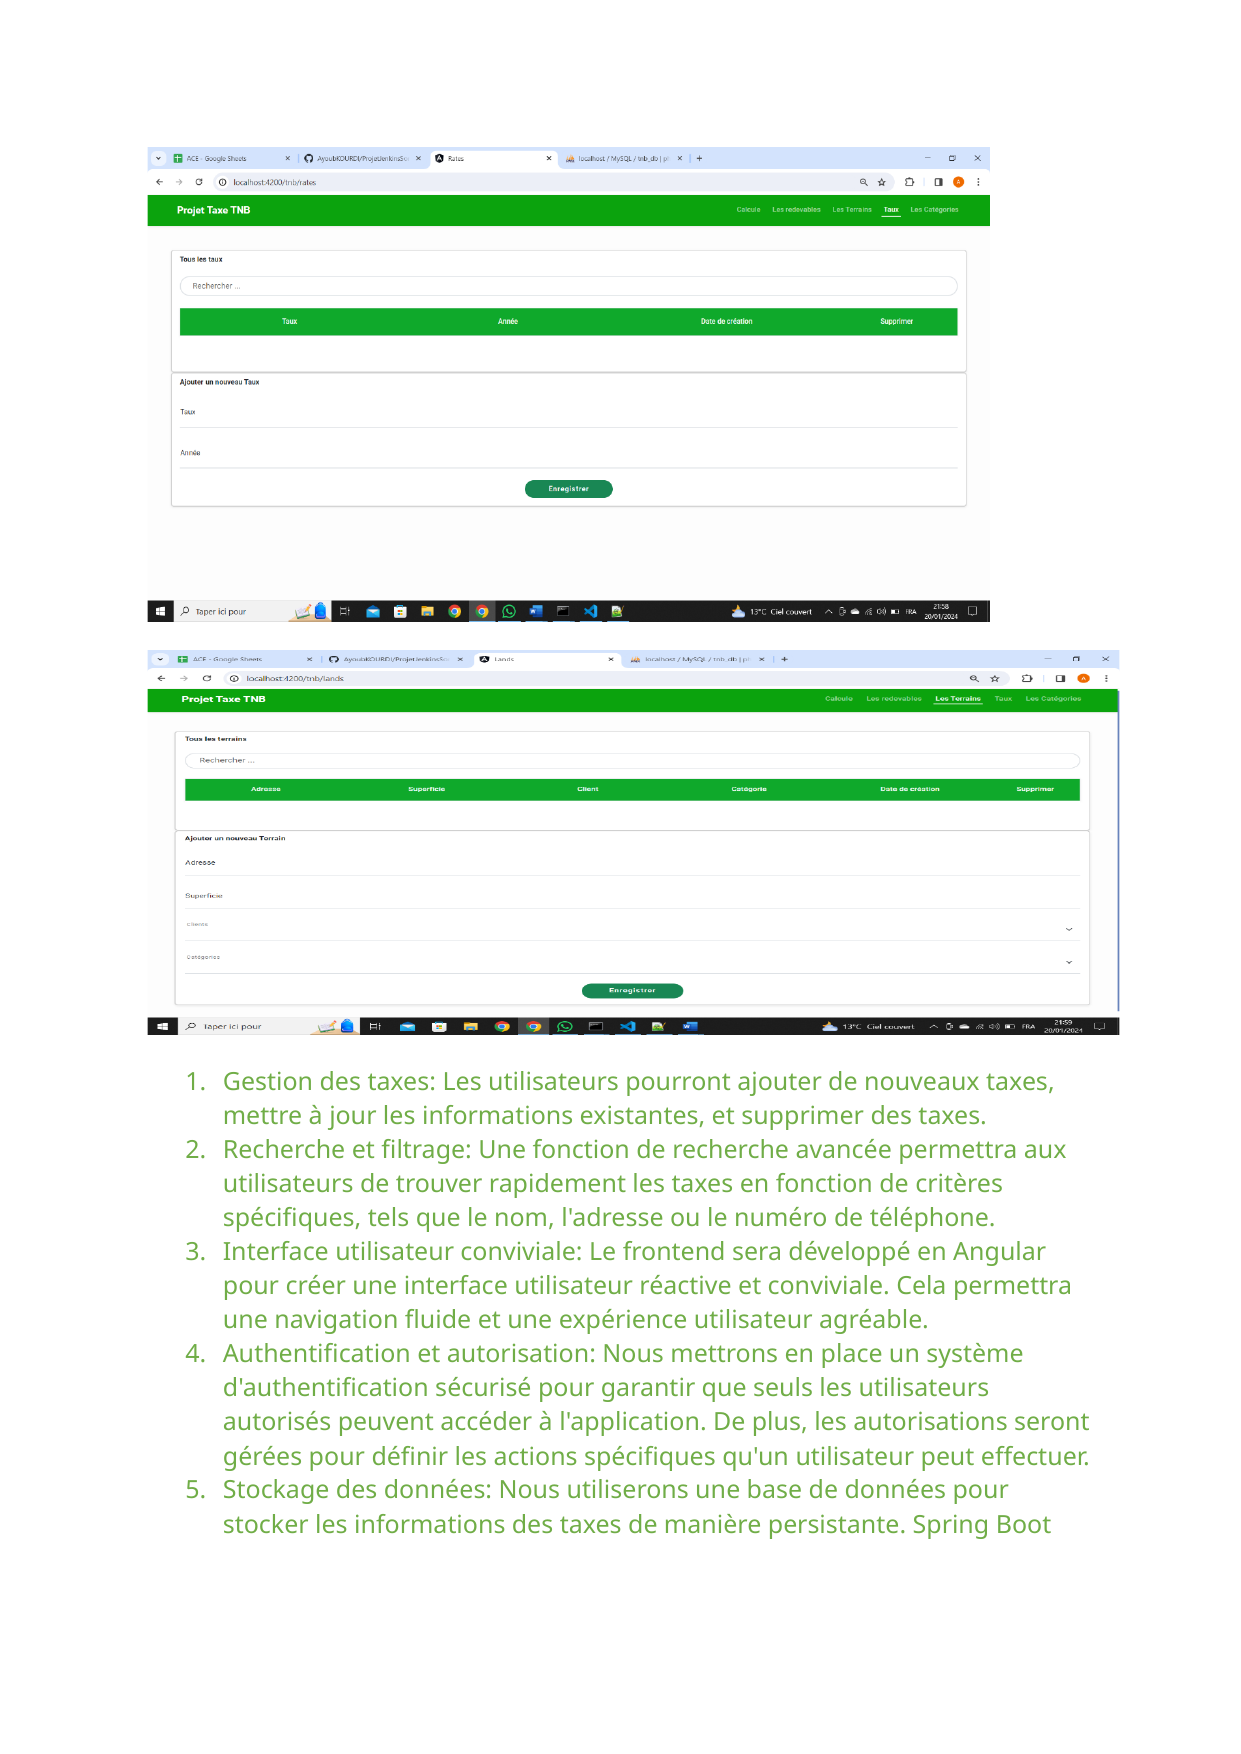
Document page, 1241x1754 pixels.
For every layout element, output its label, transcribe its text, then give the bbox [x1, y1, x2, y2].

picture [147, 147, 990, 622]
list Gestion des taxes: Les utilisateurs pourront ajouter de nouveaux taxes, mettre à jour les informations existantes, et supprimer des taxes. [185, 1063, 1093, 1132]
list Interface utilisateur conviviale: Le frontend sera développé en Angular pour créer une interface utilisateur réactive et conviviale. Cela permettra une navigation fluide et une expérience utilisateur agréable. [185, 1234, 1093, 1336]
list Authentification et autorisation: Nous mettrons en place un système d'authentification sécurisé pour garantir que seuls les utilisateurs autorisés peuvent accéder à l'application. De plus, les autorisations seront gérées pour définir les actions spécifiques qu'un utilisateur peut effectuer. [185, 1336, 1093, 1472]
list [185, 1472, 1093, 1540]
picture [147, 650, 1120, 1035]
list Recherche et filtrage: Une fonction de recherche avancée permettra aux utilisateurs de trouver rapidement les taxes en fonction de critères spécifiques, tels que le nom, l'adresse ou le numéro de téléphone. [185, 1132, 1093, 1234]
